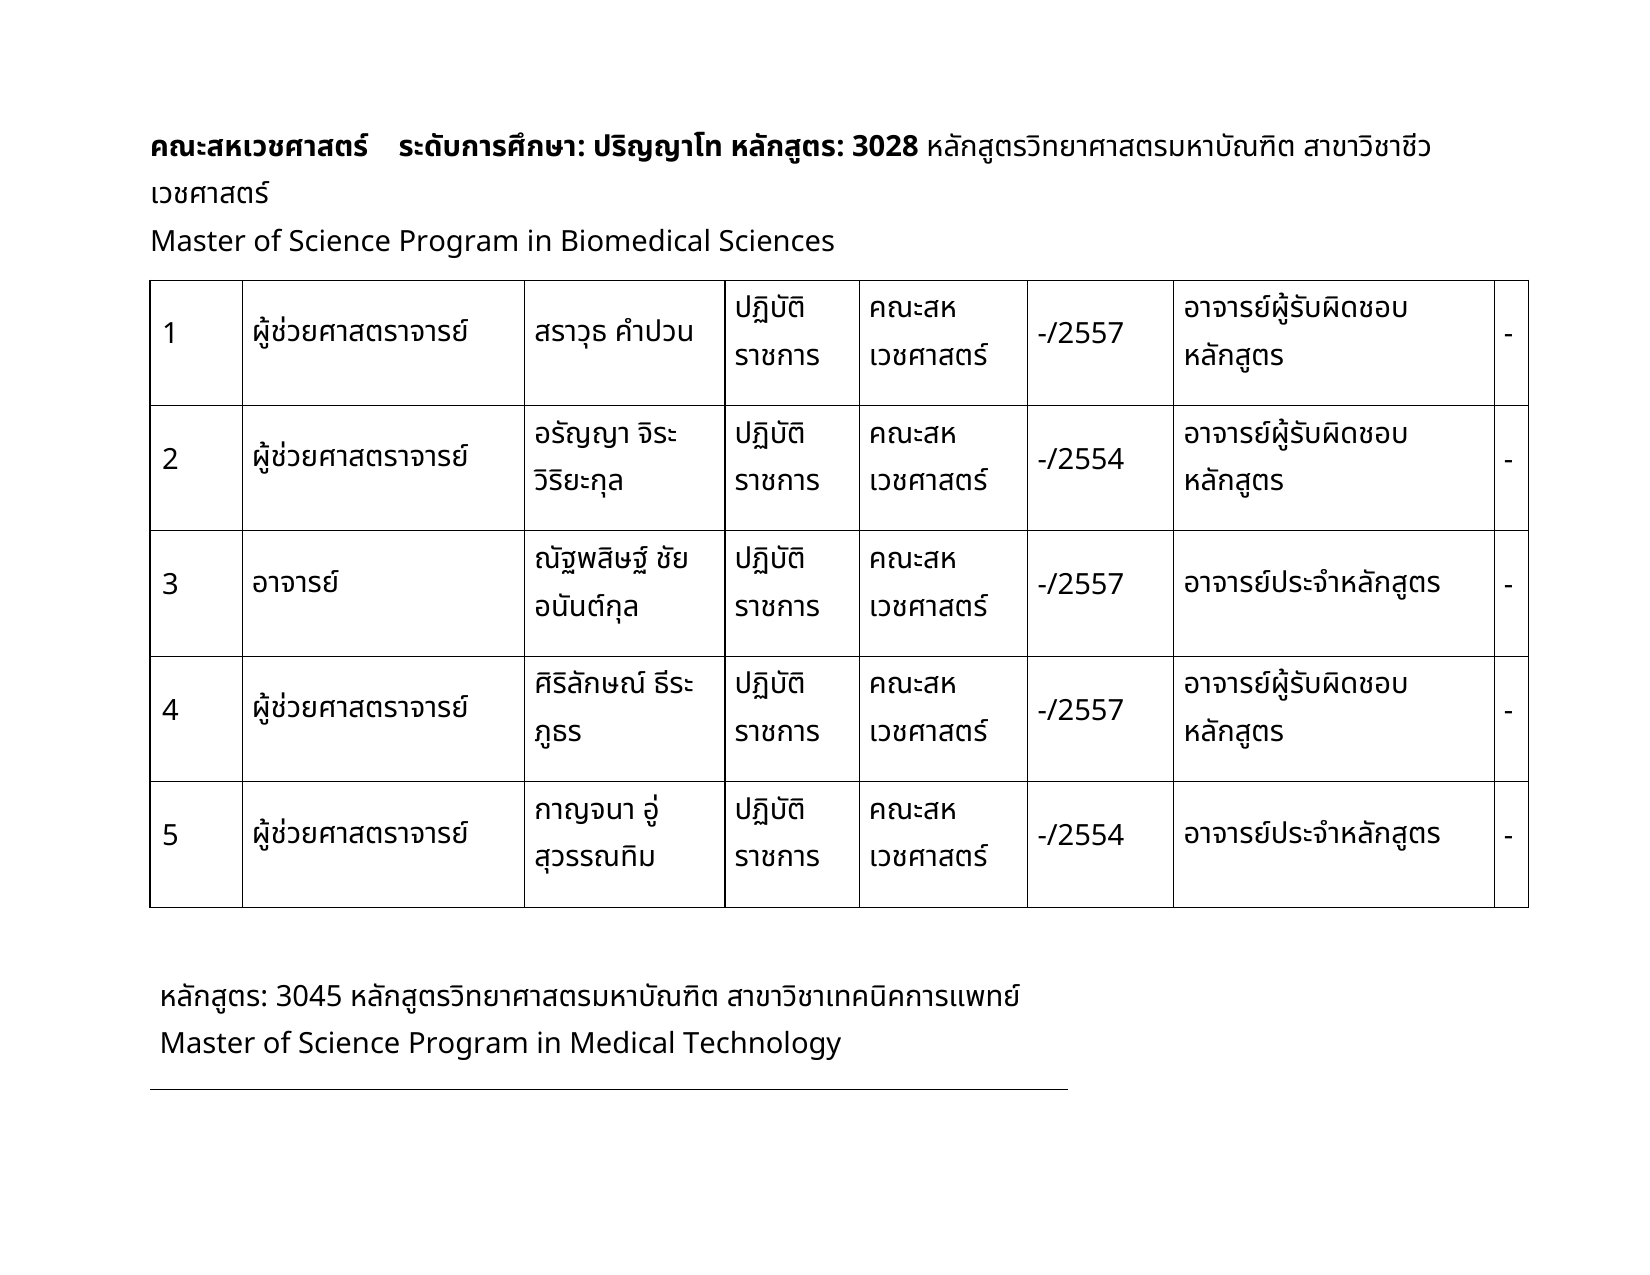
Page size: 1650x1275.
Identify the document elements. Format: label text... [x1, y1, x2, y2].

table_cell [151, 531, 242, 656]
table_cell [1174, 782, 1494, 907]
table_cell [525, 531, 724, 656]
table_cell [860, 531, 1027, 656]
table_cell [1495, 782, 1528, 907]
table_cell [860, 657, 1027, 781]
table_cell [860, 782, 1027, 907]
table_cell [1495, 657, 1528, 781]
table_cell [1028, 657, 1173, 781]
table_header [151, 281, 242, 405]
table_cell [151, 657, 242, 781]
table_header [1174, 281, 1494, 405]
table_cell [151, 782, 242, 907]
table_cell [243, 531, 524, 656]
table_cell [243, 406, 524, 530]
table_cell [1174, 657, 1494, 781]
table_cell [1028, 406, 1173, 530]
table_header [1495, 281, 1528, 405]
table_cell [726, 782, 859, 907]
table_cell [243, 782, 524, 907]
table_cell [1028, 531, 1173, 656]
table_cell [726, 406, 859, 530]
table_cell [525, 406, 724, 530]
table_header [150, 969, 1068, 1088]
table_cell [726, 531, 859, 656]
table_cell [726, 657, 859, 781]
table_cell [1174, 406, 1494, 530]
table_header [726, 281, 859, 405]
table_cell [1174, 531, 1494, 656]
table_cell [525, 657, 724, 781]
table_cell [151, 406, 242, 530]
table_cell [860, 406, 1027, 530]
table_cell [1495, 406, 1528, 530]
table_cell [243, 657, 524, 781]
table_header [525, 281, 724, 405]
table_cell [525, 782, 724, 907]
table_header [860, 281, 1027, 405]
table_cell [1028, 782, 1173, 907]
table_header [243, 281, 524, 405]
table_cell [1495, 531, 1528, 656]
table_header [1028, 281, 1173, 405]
text คณะสหเวชศาสตร์ ระดับการศึกษา: ปริญญาโท หลักสูตร: 3028 หลักสูตรวิทยาศาสตรมหาบัณฑิต สาขาวิชาชีวเวชศาสตร์ Master of Science Program in Biomedical Sciences [150, 125, 1500, 260]
